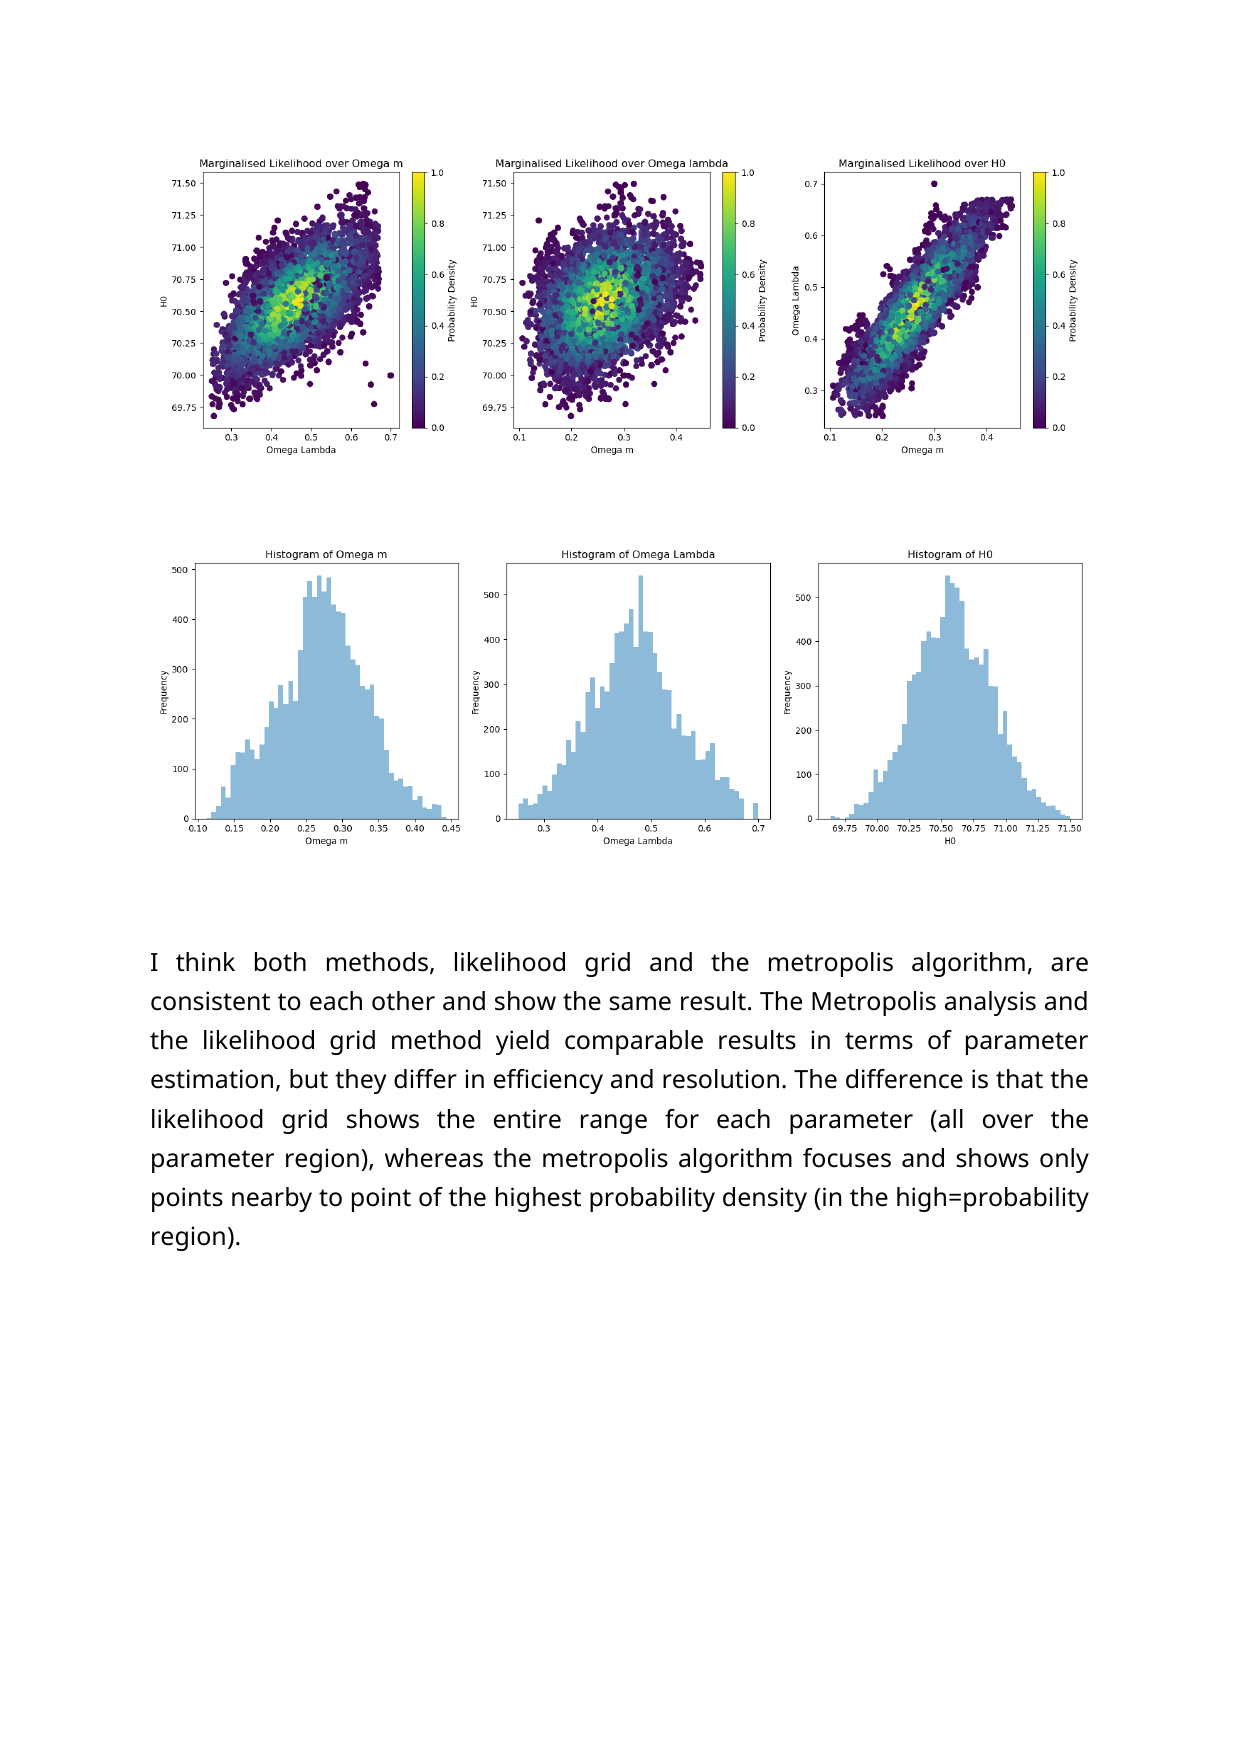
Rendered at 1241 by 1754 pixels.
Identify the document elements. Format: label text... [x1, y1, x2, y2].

picture [150, 541, 1091, 855]
text I think both methods, likelihood grid and the metropolis algorithm, are consistent to each other and show the same result. The Metropolis analysis and the likelihood grid method yield comparable results in terms of parameter estimation, but they differ in efficiency and resolution. The difference is that the likelihood grid shows the entire range for each parameter (all over the parameter region), whereas the metropolis algorithm focuses and shows only points nearby to point of the highest probability density (in the high=probability region). [150, 944, 1090, 1253]
picture [150, 150, 1091, 464]
